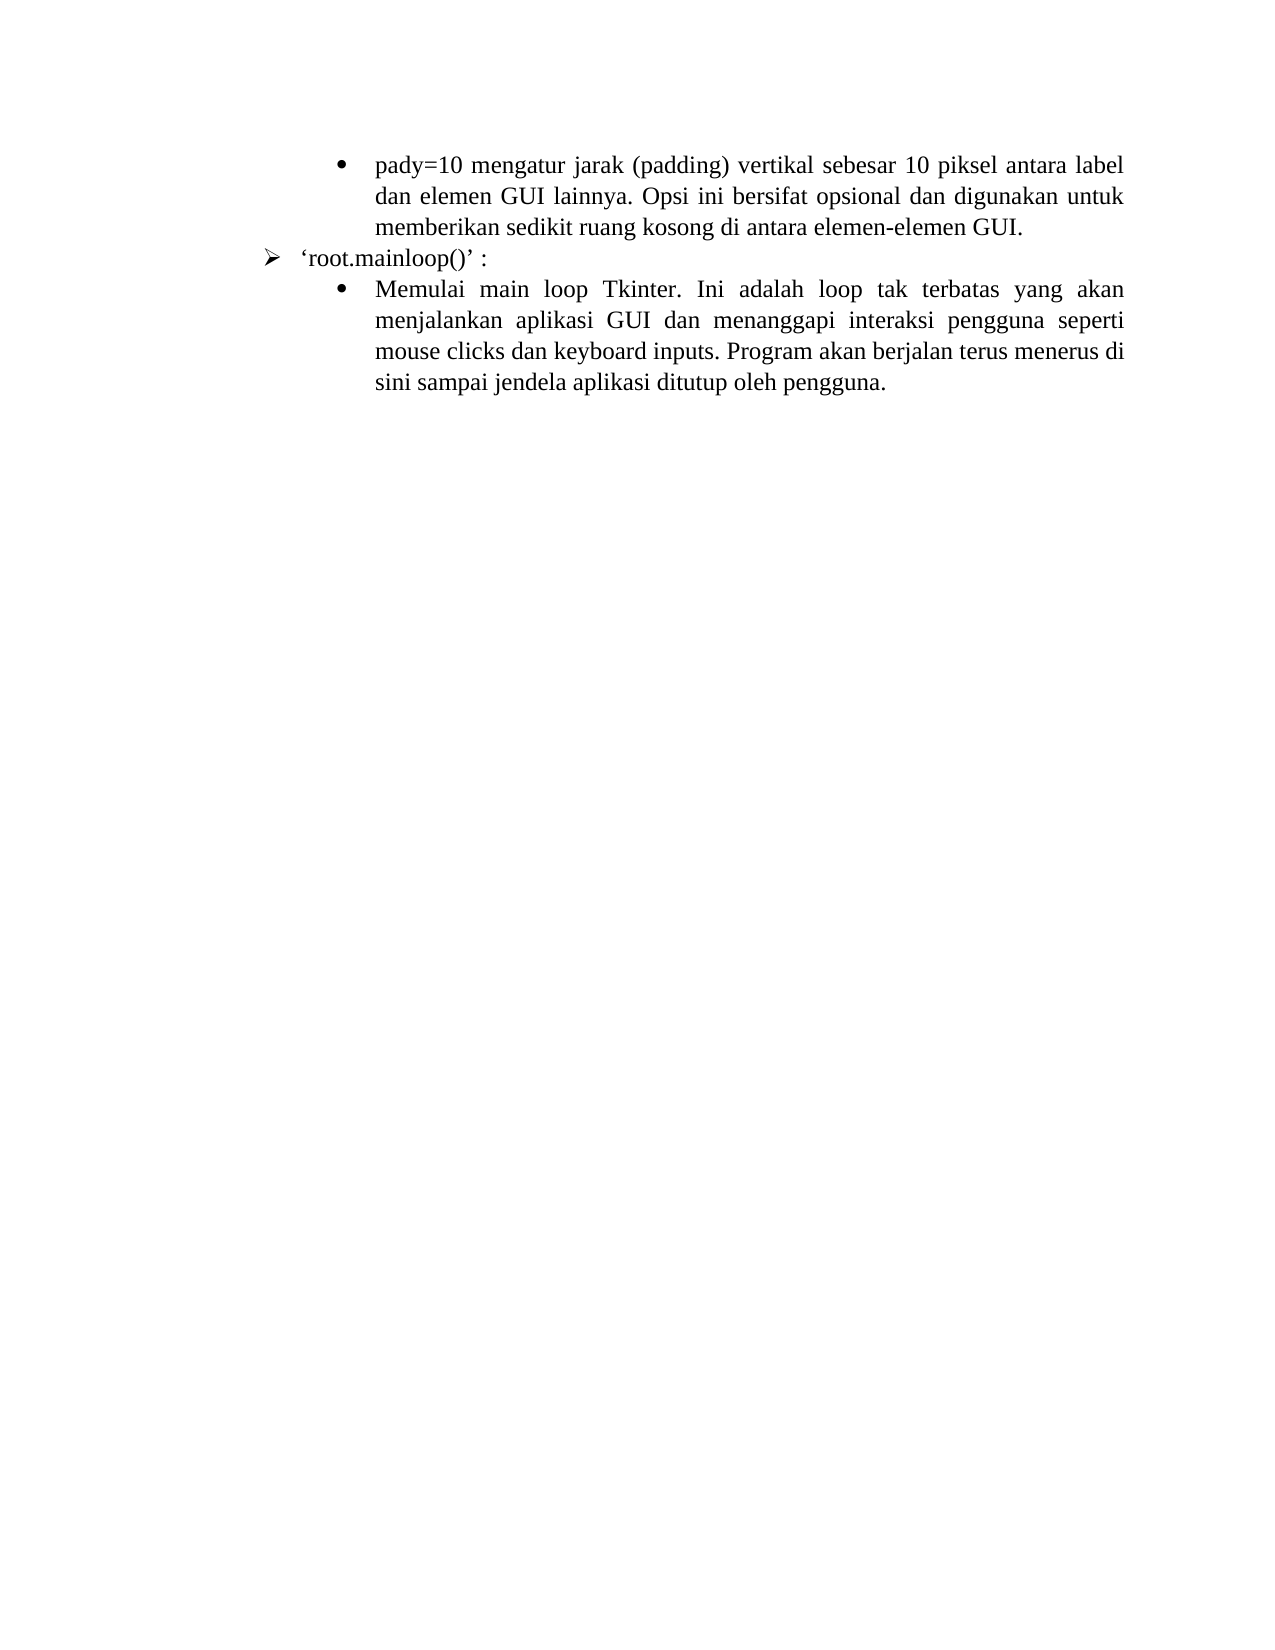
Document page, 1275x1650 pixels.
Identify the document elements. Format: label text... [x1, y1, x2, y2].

list pady=10 mengatur jarak (padding) vertikal sebesar 10 piksel antara label dan elemen GUI lainnya. Opsi ini bersifat opsional dan digunakan untuk memberikan sedikit ruang kosong di antara elemen-elemen GUI. [337, 150, 1125, 241]
list ‘root.mainloop()’ : [262, 243, 1125, 272]
list Memulai main loop Tkinter. Ini adalah loop tak terbatas yang akan menjalankan aplikasi GUI dan menanggapi interaksi pengguna seperti mouse clicks dan keyboard inputs. Program akan berjalan terus menerus di sini sampai jendela aplikasi ditutup oleh pengguna. [337, 274, 1125, 396]
